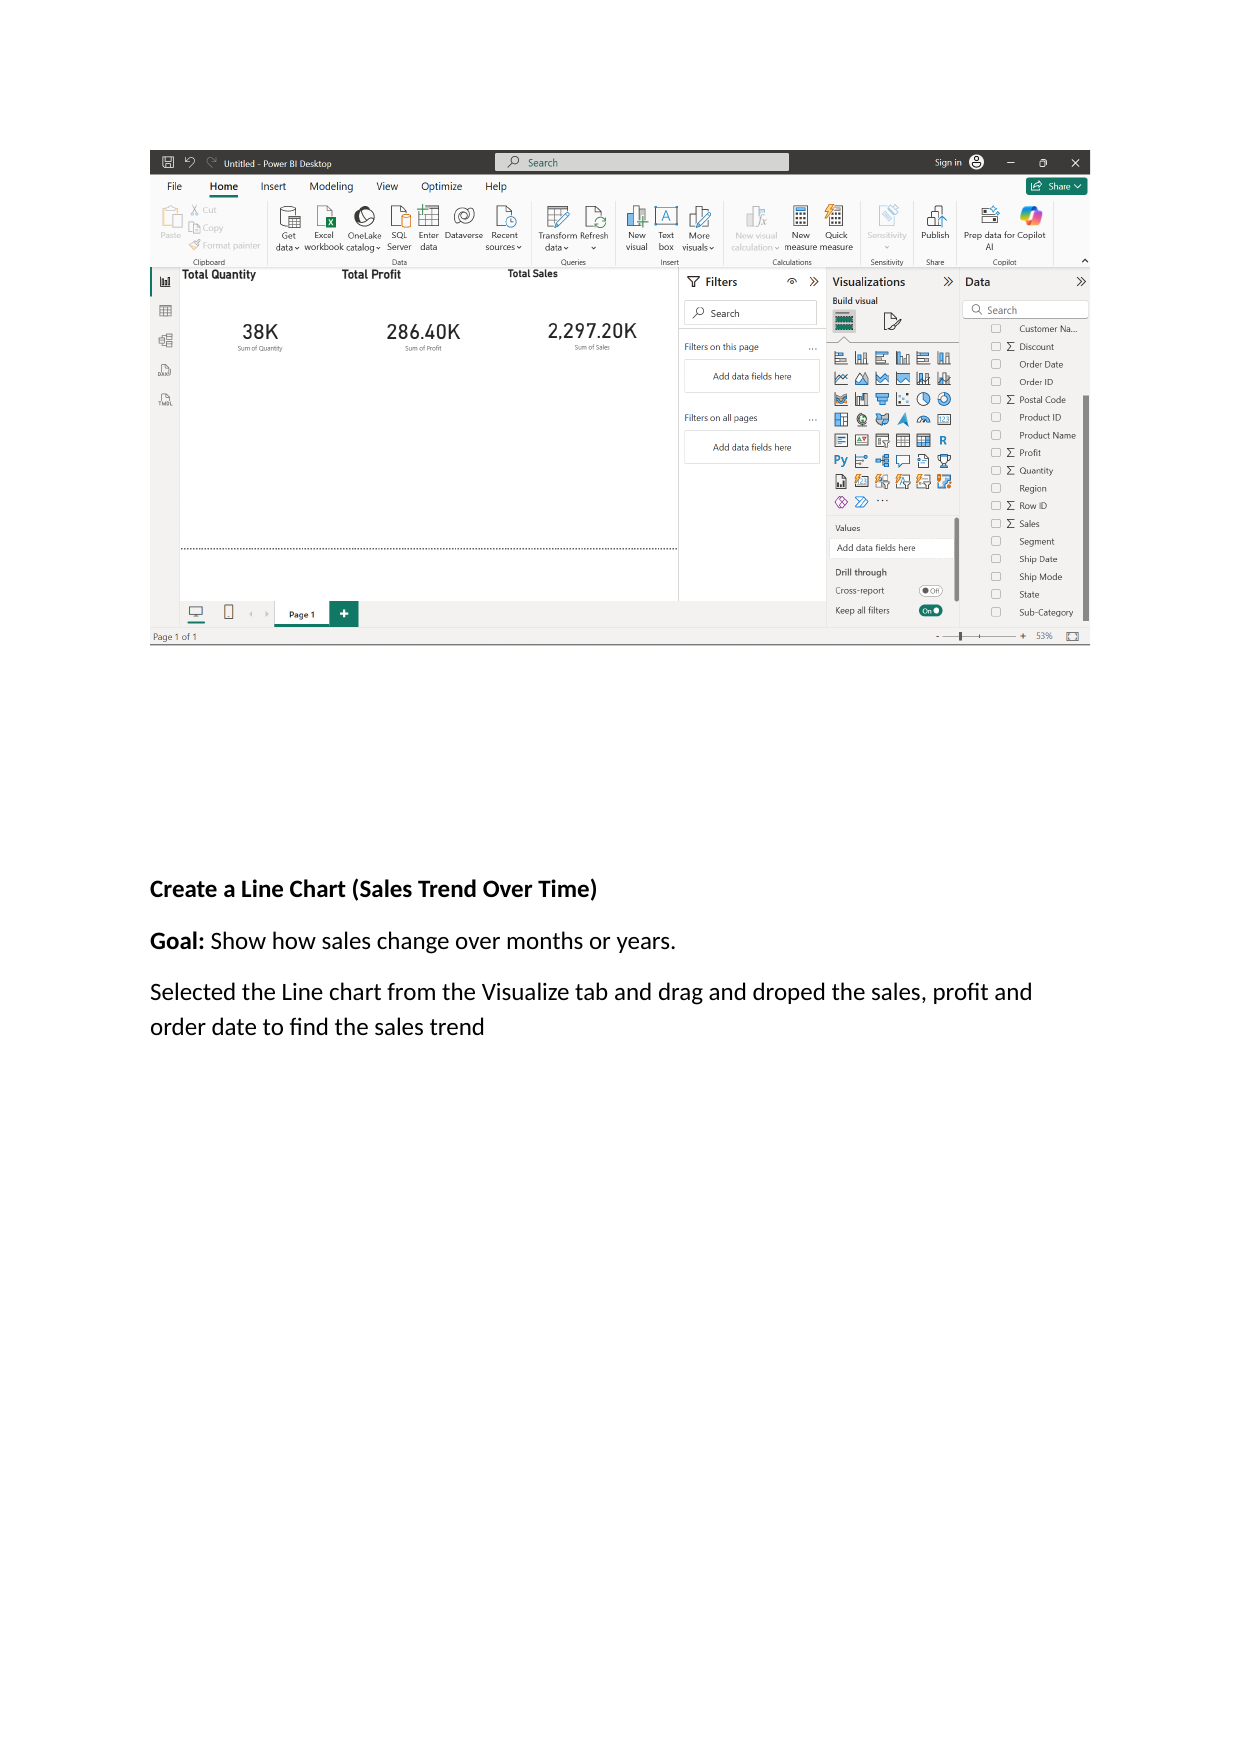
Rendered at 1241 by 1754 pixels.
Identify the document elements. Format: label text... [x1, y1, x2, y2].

text Goal: Show how sales change over months or years. [150, 925, 1090, 955]
text Selected the Line chart from the Visualize tab and drag and droped the sales, profit and order date to find the sales trend [150, 976, 1090, 1042]
text Create a Line Chart (Sales Trend Over Time) [150, 873, 1090, 904]
picture [150, 150, 1091, 646]
